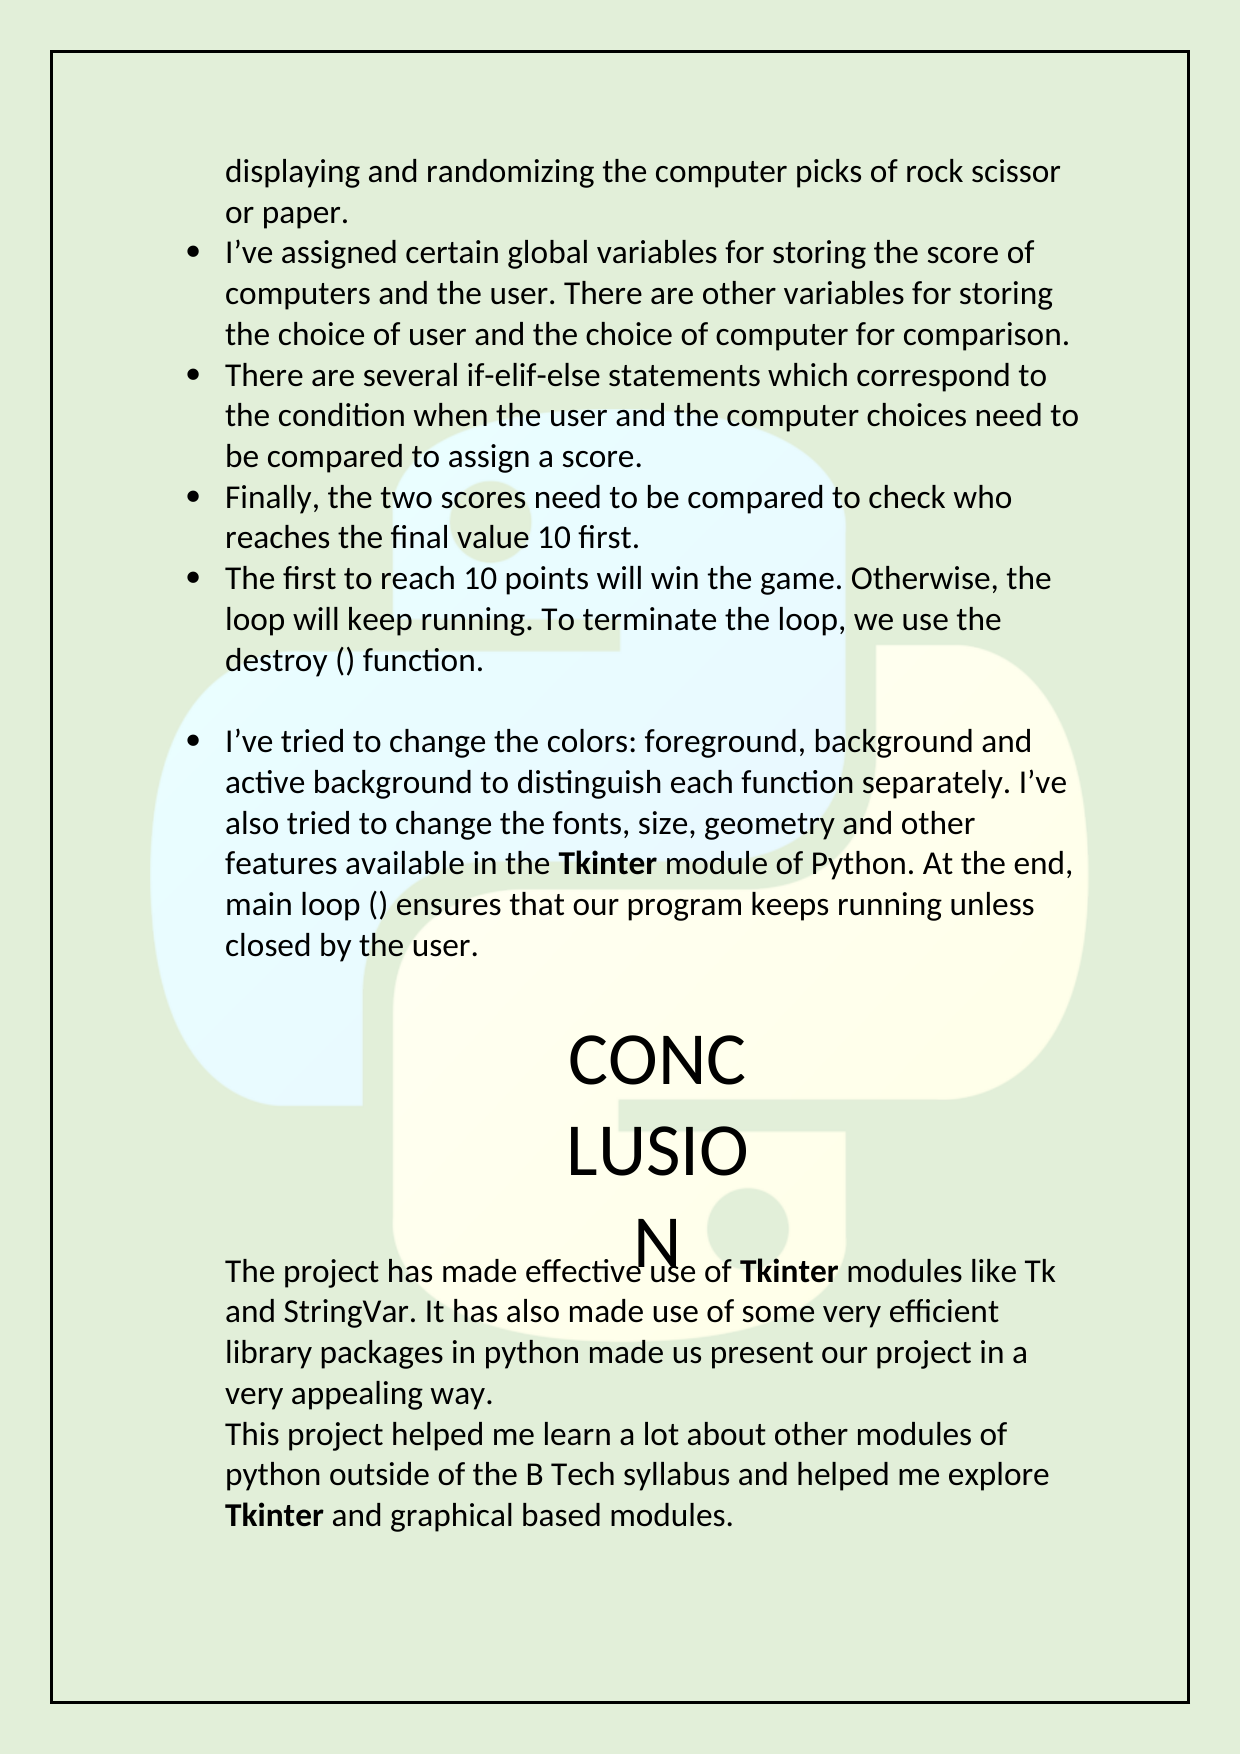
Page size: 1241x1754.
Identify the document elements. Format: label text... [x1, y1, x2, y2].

list This project helped me learn a lot about other modules of python outside of the B Tech syllabus and helped me explore Tkinter and graphical based modules. [225, 1413, 1090, 1535]
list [187, 150, 1090, 231]
list There are several if-elif-else statements which correspond to the condition when the user and the computer choices need to be compared to assign a score. [187, 354, 1090, 476]
list Finally, the two scores need to be compared to check who reaches the final value 10 first. [187, 476, 1090, 557]
list The project has made effective use of Tkinter modules like Tk and StringVar. It has also made use of some very efficient library packages in python made us present our project in a very appealing way. [225, 1250, 1090, 1413]
list The first to reach 10 points will win the game. Otherwise, the loop will keep running. To terminate the loop, we use the destroy () function. [187, 557, 1090, 679]
list I’ve tried to change the colors: foreground, background and active background to distinguish each function separately. I’ve also tried to change the fonts, size, geometry and other features available in the Tkinter module of Python. At the end, main loop () ensures that our program keeps running unless closed by the user. [187, 720, 1090, 964]
list I’ve assigned certain global variables for storing the score of computers and the user. There are other variables for storing the choice of user and the choice of computer for comparison. [187, 231, 1090, 354]
